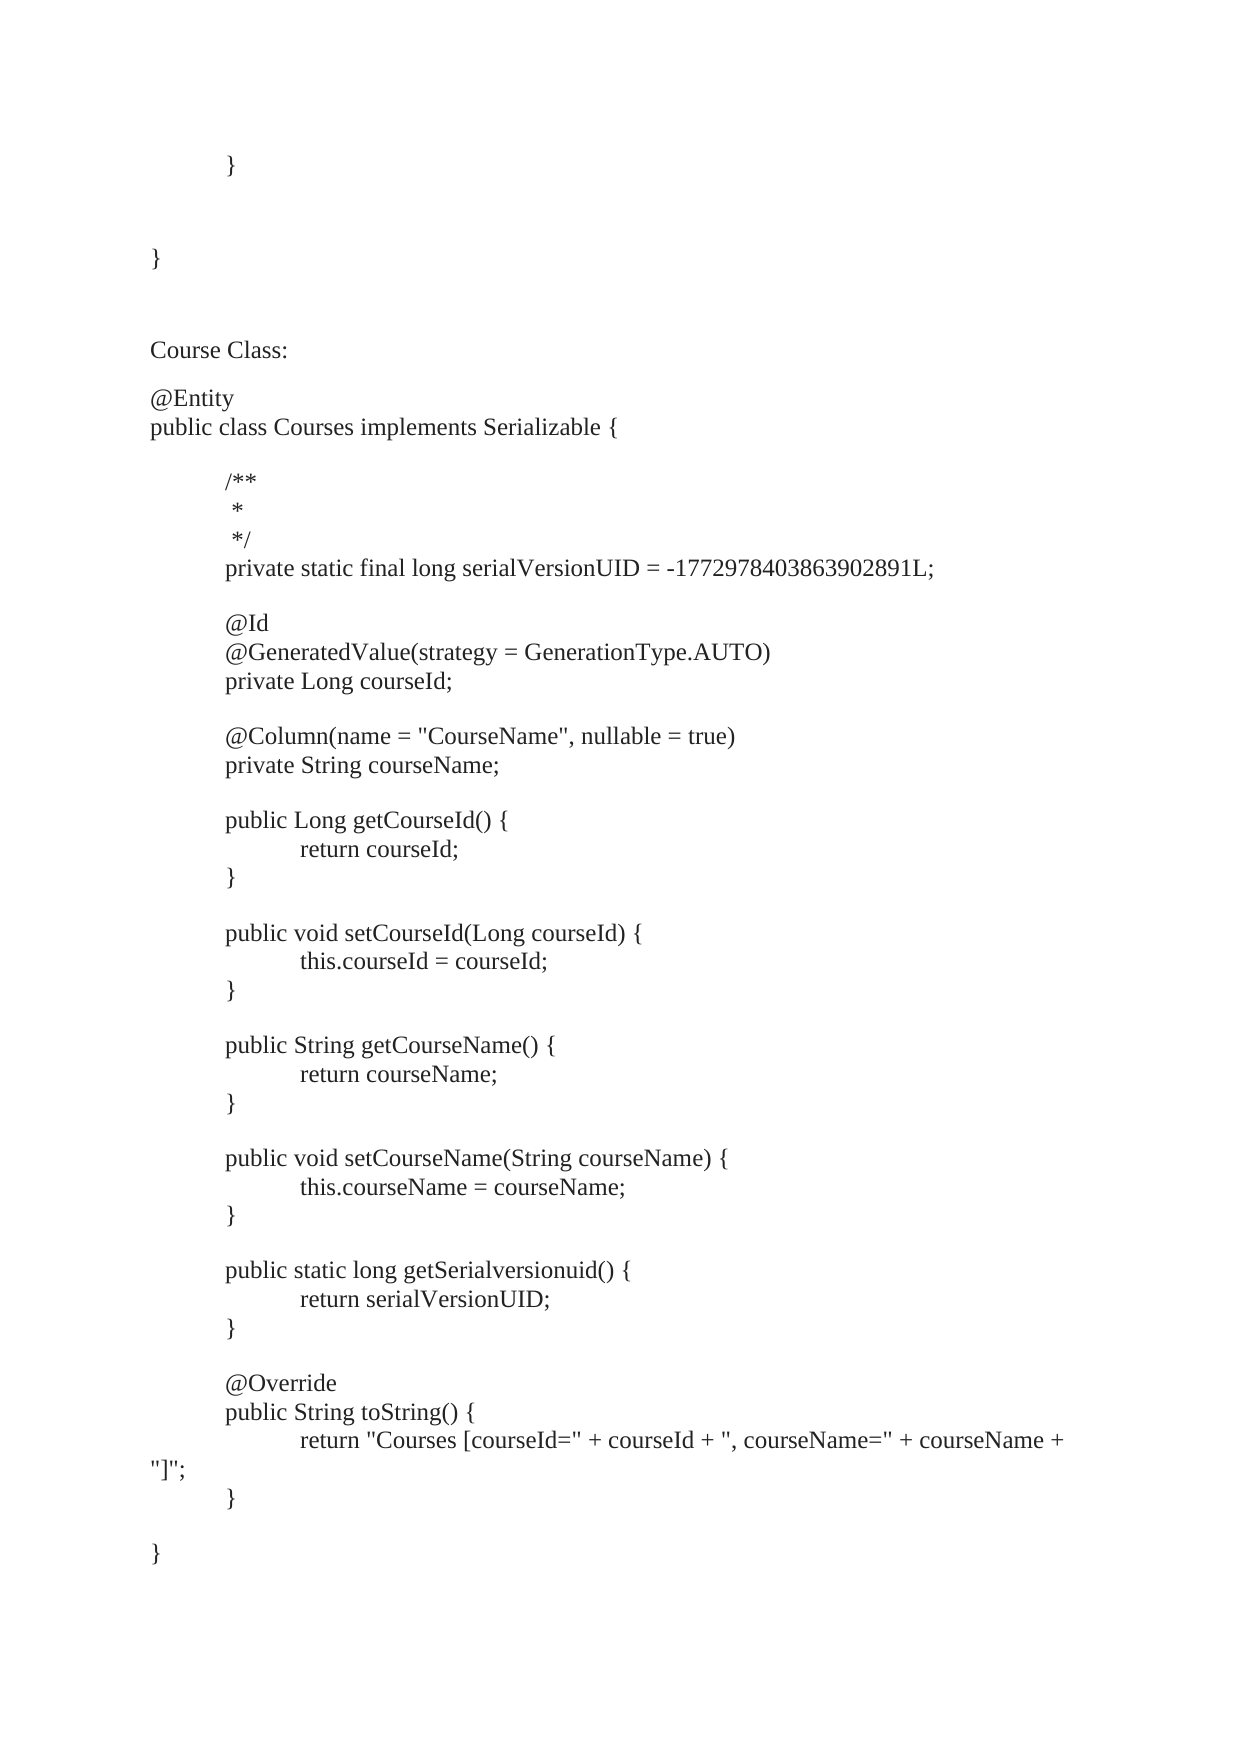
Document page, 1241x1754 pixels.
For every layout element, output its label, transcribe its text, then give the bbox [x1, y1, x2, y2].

text } [150, 1483, 1090, 1512]
text } [150, 1200, 1090, 1229]
text public String toString() { [150, 1397, 1090, 1426]
text * [150, 496, 1090, 525]
text @Column(name = "CourseName", nullable = true) [150, 721, 1090, 750]
text /** [150, 467, 1090, 496]
text @Id [150, 608, 1090, 637]
text } [150, 1313, 1090, 1342]
text @Entity [150, 383, 1090, 412]
text public class Courses implements Serializable { [150, 412, 1090, 441]
text return courseName; [150, 1059, 1090, 1088]
text this.courseId = courseId; [150, 946, 1090, 975]
text } [150, 975, 1090, 1004]
text public Long getCourseId() { [150, 805, 1090, 834]
text private Long courseId; [150, 666, 1090, 695]
text @GeneratedValue(strategy = GenerationType.AUTO) [150, 637, 1090, 666]
text return serialVersionUID; [150, 1284, 1090, 1313]
text } [150, 243, 1090, 272]
text Course Class: [150, 336, 1090, 364]
text } [150, 862, 1090, 891]
text public void setCourseId(Long courseId) { [150, 918, 1090, 946]
text } [150, 1088, 1090, 1116]
text public String getCourseName() { [150, 1030, 1090, 1059]
text public void setCourseName(String courseName) { [150, 1143, 1090, 1172]
text private String courseName; [150, 750, 1090, 779]
text private static final long serialVersionUID = -1772978403863902891L; [150, 553, 1090, 582]
text } [150, 150, 1090, 179]
text @Override [150, 1368, 1090, 1397]
text return "Courses [courseId=" + courseId + ", courseName=" + courseName + "]"; [150, 1426, 1090, 1483]
text */ [150, 525, 1090, 553]
text this.courseName = courseName; [150, 1172, 1090, 1200]
text } [150, 1538, 1090, 1567]
text public static long getSerialversionuid() { [150, 1255, 1090, 1284]
text return courseId; [150, 834, 1090, 862]
